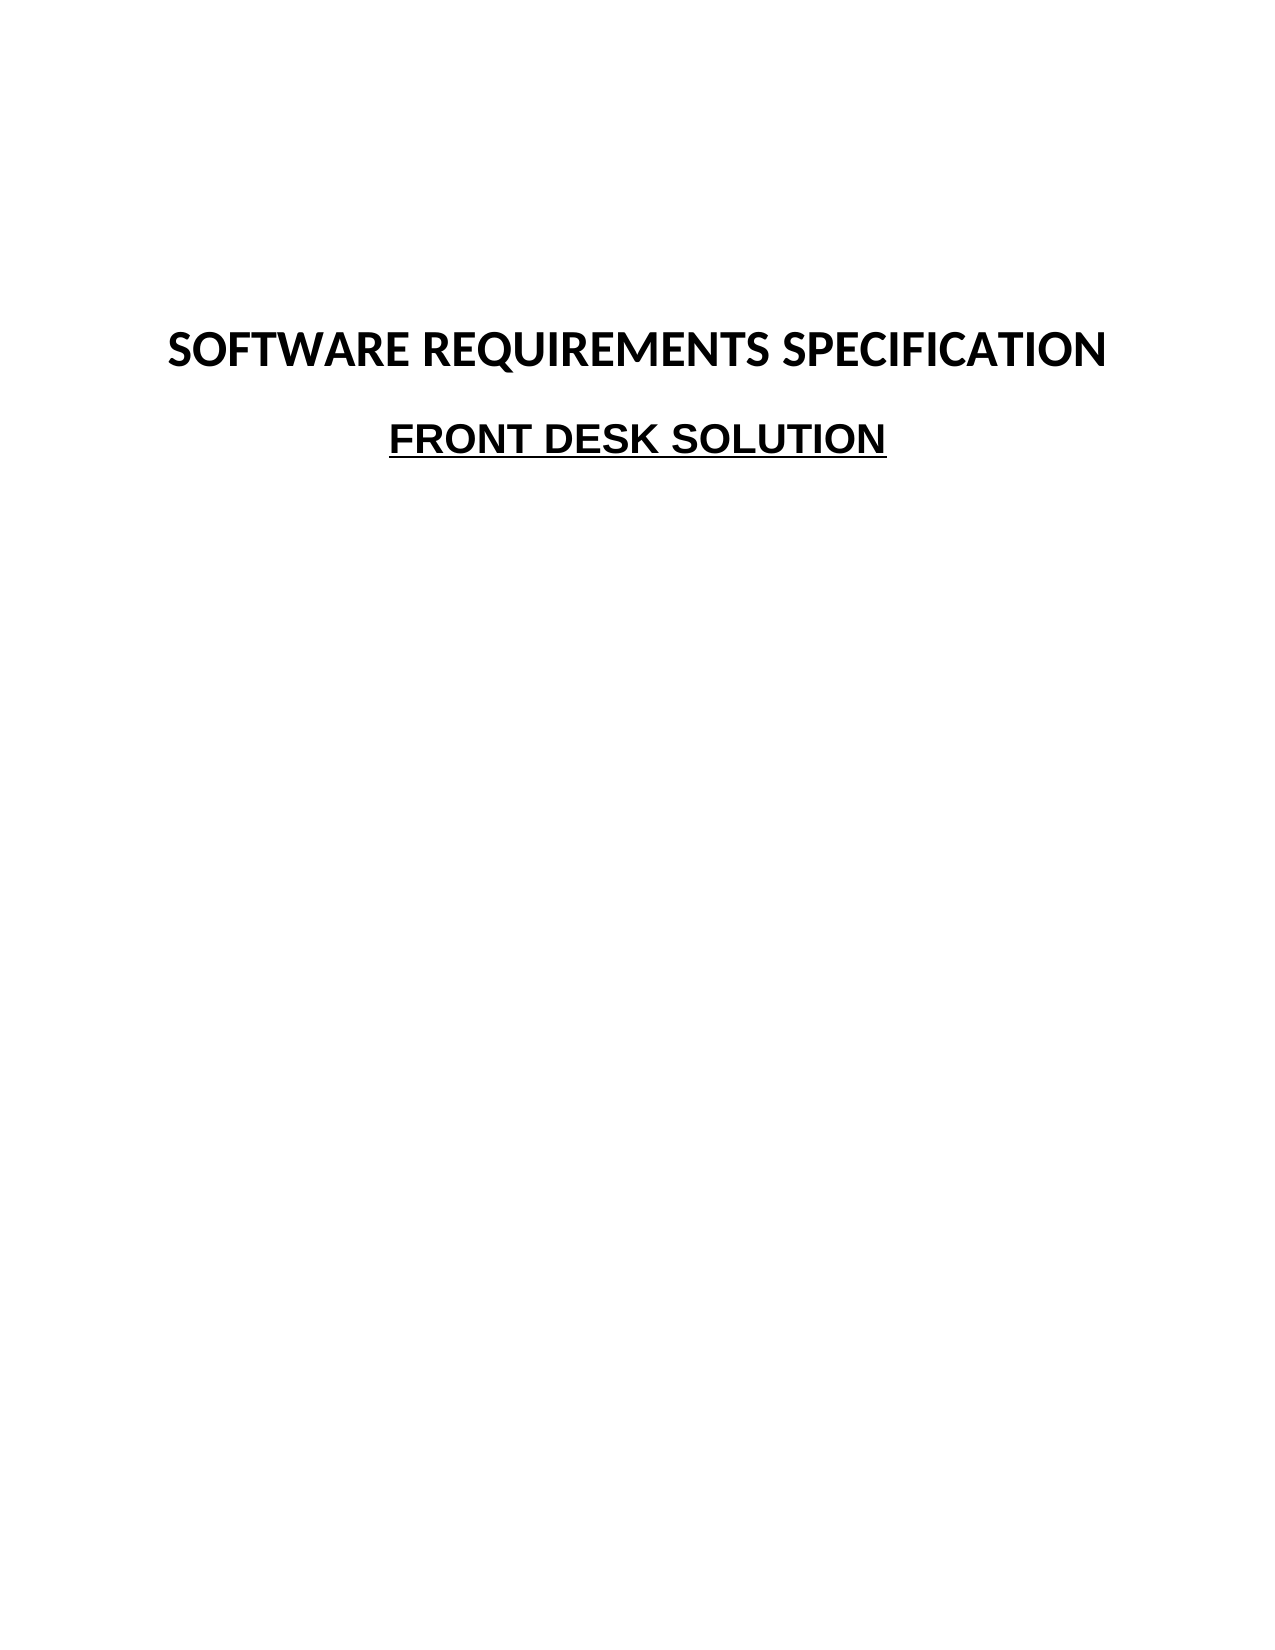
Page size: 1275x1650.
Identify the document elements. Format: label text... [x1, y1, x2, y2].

text FRONT DESK SOLUTION [150, 414, 1125, 462]
text SOFTWARE REQUIREMENTS SPECIFICATION [150, 316, 1125, 379]
